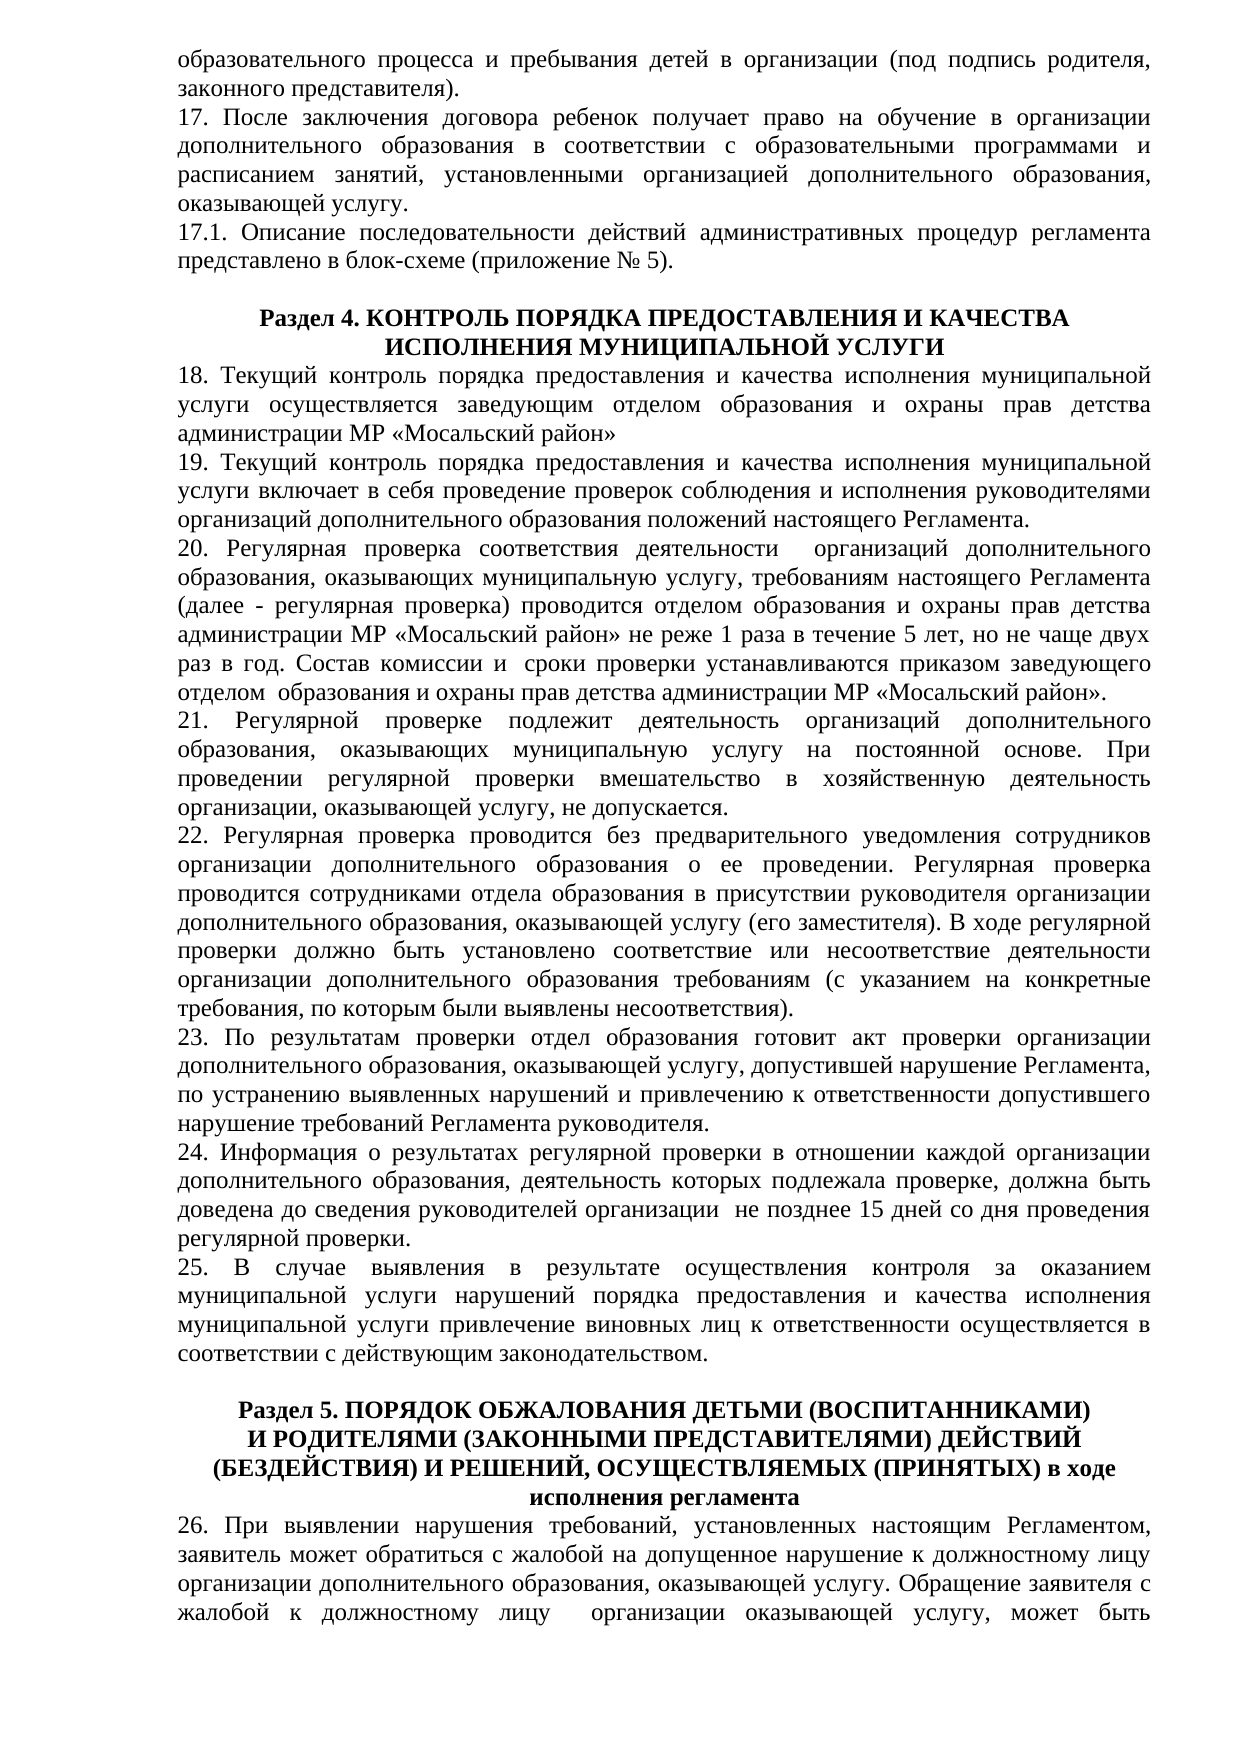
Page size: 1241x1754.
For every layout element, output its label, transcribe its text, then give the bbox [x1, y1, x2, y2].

text 17. После заключения договора ребенок получает право на обучение в организации дополнительного образования в соответствии с образовательными программами и расписанием занятий, установленными организацией дополнительного образования, оказывающей услугу. [177, 102, 1152, 217]
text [177, 44, 1152, 102]
text 22. Регулярная проверка проводится без предварительного уведомления сотрудников организации дополнительного образования о ее проведении. Регулярная проверка проводится сотрудниками отдела образования в присутствии руководителя организации дополнительного образования, оказывающей услугу (его заместителя). В ходе регулярной проверки должно быть установлено соответствие или несоответствие деятельности организации дополнительного образования требованиям (с указанием на конкретные требования, по которым были выявлены несоответствия). [177, 821, 1152, 1022]
text 17.1. Описание последовательности действий административных процедур регламента представлено в блок-схеме (приложение № 5). [177, 217, 1152, 274]
text 24. Информация о результатах регулярной проверки в отношении каждой организации дополнительного образования, деятельность которых подлежала проверке, должна быть доведена до сведения руководителей организации не позднее 15 дней со дня проведения регулярной проверки. [177, 1137, 1152, 1252]
text 20. Регулярная проверка соответствия деятельности организаций дополнительного образования, оказывающих муниципальную услугу, требованиям настоящего Регламента (далее - регулярная проверка) проводится отделом образования и охраны прав детства администрации МР «Мосальский район» не реже 1 раза в течение 5 лет, но не чаще двух раз в год. Состав комиссии и сроки проверки устанавливаются приказом заведующего отделом образования и охраны прав детства администрации МР «Мосальский район». [177, 533, 1152, 706]
text (БЕЗДЕЙСТВИЯ) И РЕШЕНИЙ, ОСУЩЕСТВЛЯЕМЫХ (ПРИНЯТЫХ) в ходе исполнения регламента [177, 1453, 1152, 1511]
text Раздел 5. ПОРЯДОК ОБЖАЛОВАНИЯ ДЕТЬМИ (ВОСПИТАННИКАМИ) [177, 1396, 1152, 1424]
text И РОДИТЕЛЯМИ (ЗАКОННЫМИ ПРЕДСТАВИТЕЛЯМИ) ДЕЙСТВИЙ [177, 1424, 1152, 1453]
text 19. Текущий контроль порядка предоставления и качества исполнения муниципальной услуги включает в себя проведение проверок соблюдения и исполнения руководителями организаций дополнительного образования положений настоящего Регламента. [177, 447, 1152, 533]
text 23. По результатам проверки отдел образования готовит акт проверки организации дополнительного образования, оказывающей услугу, допустившей нарушение Регламента, по устранению выявленных нарушений и привлечению к ответственности допустившего нарушение требований Регламента руководителя. [177, 1022, 1152, 1137]
text ИСПОЛНЕНИЯ МУНИЦИПАЛЬНОЙ УСЛУГИ [177, 332, 1152, 361]
text 18. Текущий контроль порядка предоставления и качества исполнения муниципальной услуги осуществляется заведующим отделом образования и охраны прав детства администрации МР «Мосальский район» [177, 361, 1152, 447]
text Раздел 4. КОНТРОЛЬ ПОРЯДКА ПРЕДОСТАВЛЕНИЯ И КАЧЕСТВА [177, 303, 1152, 332]
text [177, 1511, 1152, 1626]
text 21. Регулярной проверке подлежит деятельность организаций дополнительного образования, оказывающих муниципальную услугу на постоянной основе. При проведении регулярной проверки вмешательство в хозяйственную деятельность организации, оказывающей услугу, не допускается. [177, 706, 1152, 821]
text 25. В случае выявления в результате осуществления контроля за оказанием муниципальной услуги нарушений порядка предоставления и качества исполнения муниципальной услуги привлечение виновных лиц к ответственности осуществляется в соответствии с действующим законодательством. [177, 1252, 1152, 1367]
